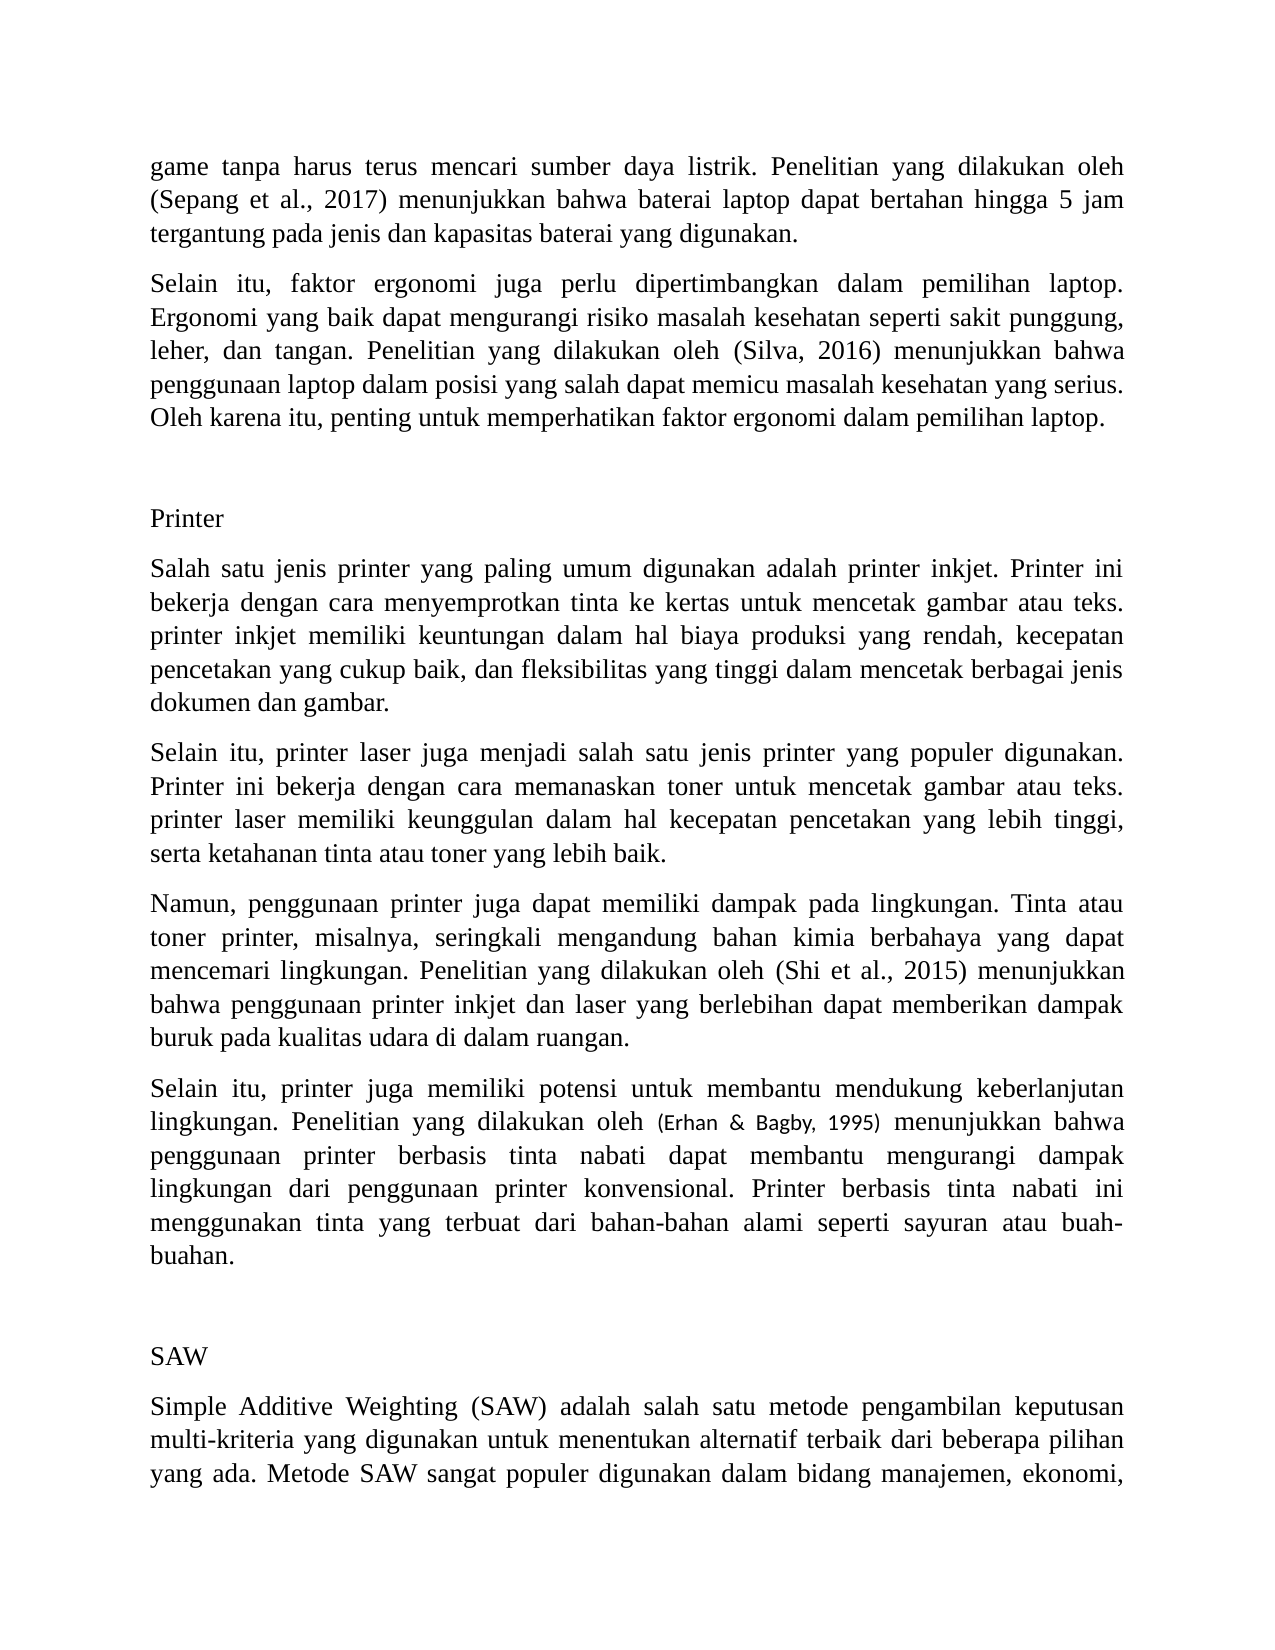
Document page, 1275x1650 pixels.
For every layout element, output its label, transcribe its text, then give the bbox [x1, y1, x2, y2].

text Namun, penggunaan printer juga dapat memiliki dampak pada lingkungan. Tinta atau toner printer, misalnya, seringkali mengandung bahan kimia berbahaya yang dapat mencemari lingkungan. Penelitian yang dilakukan oleh menunjukkan bahwa penggunaan printer inkjet dan laser yang berlebihan dapat memberikan dampak buruk pada kualitas udara di dalam ruangan. [150, 887, 1125, 1053]
text Selain itu, printer laser juga menjadi salah satu jenis printer yang populer digunakan. Printer ini bekerja dengan cara memanaskan toner untuk mencetak gambar atau teks. printer laser memiliki keunggulan dalam hal kecepatan pencetakan yang lebih tinggi, serta ketahanan tinta atau toner yang lebih baik. [150, 736, 1125, 868]
text SAW [150, 1340, 1125, 1371]
text Salah satu jenis printer yang paling umum digunakan adalah printer inkjet. Printer ini bekerja dengan cara menyemprotkan tinta ke kertas untuk mencetak gambar atau teks. printer inkjet memiliki keuntungan dalam hal biaya produksi yang rendah, kecepatan pencetakan yang cukup baik, dan fleksibilitas yang tinggi dalam mencetak berbagai jenis dokumen dan gambar. [150, 552, 1125, 717]
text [150, 150, 1125, 248]
text Printer [150, 502, 1125, 533]
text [150, 1390, 1125, 1488]
text Selain itu, faktor ergonomi juga perlu dipertimbangkan dalam pemilihan laptop. Ergonomi yang baik dapat mengurangi risiko masalah kesehatan seperti sakit punggung, leher, dan tangan. Penelitian yang dilakukan oleh menunjukkan bahwa penggunaan laptop dalam posisi yang salah dapat memicu masalah kesehatan yang serius. Oleh karena itu, penting untuk memperhatikan faktor ergonomi dalam pemilihan laptop. [150, 267, 1125, 433]
text Selain itu, printer juga memiliki potensi untuk membantu mendukung keberlanjutan lingkungan. Penelitian yang dilakukan oleh menunjukkan bahwa penggunaan printer berbasis tinta nabati dapat membantu mengurangi dampak lingkungan dari penggunaan printer konvensional. Printer berbasis tinta nabati ini menggunakan tinta yang terbuat dari bahan-bahan alami seperti sayuran atau buah-buahan. [150, 1072, 1125, 1271]
